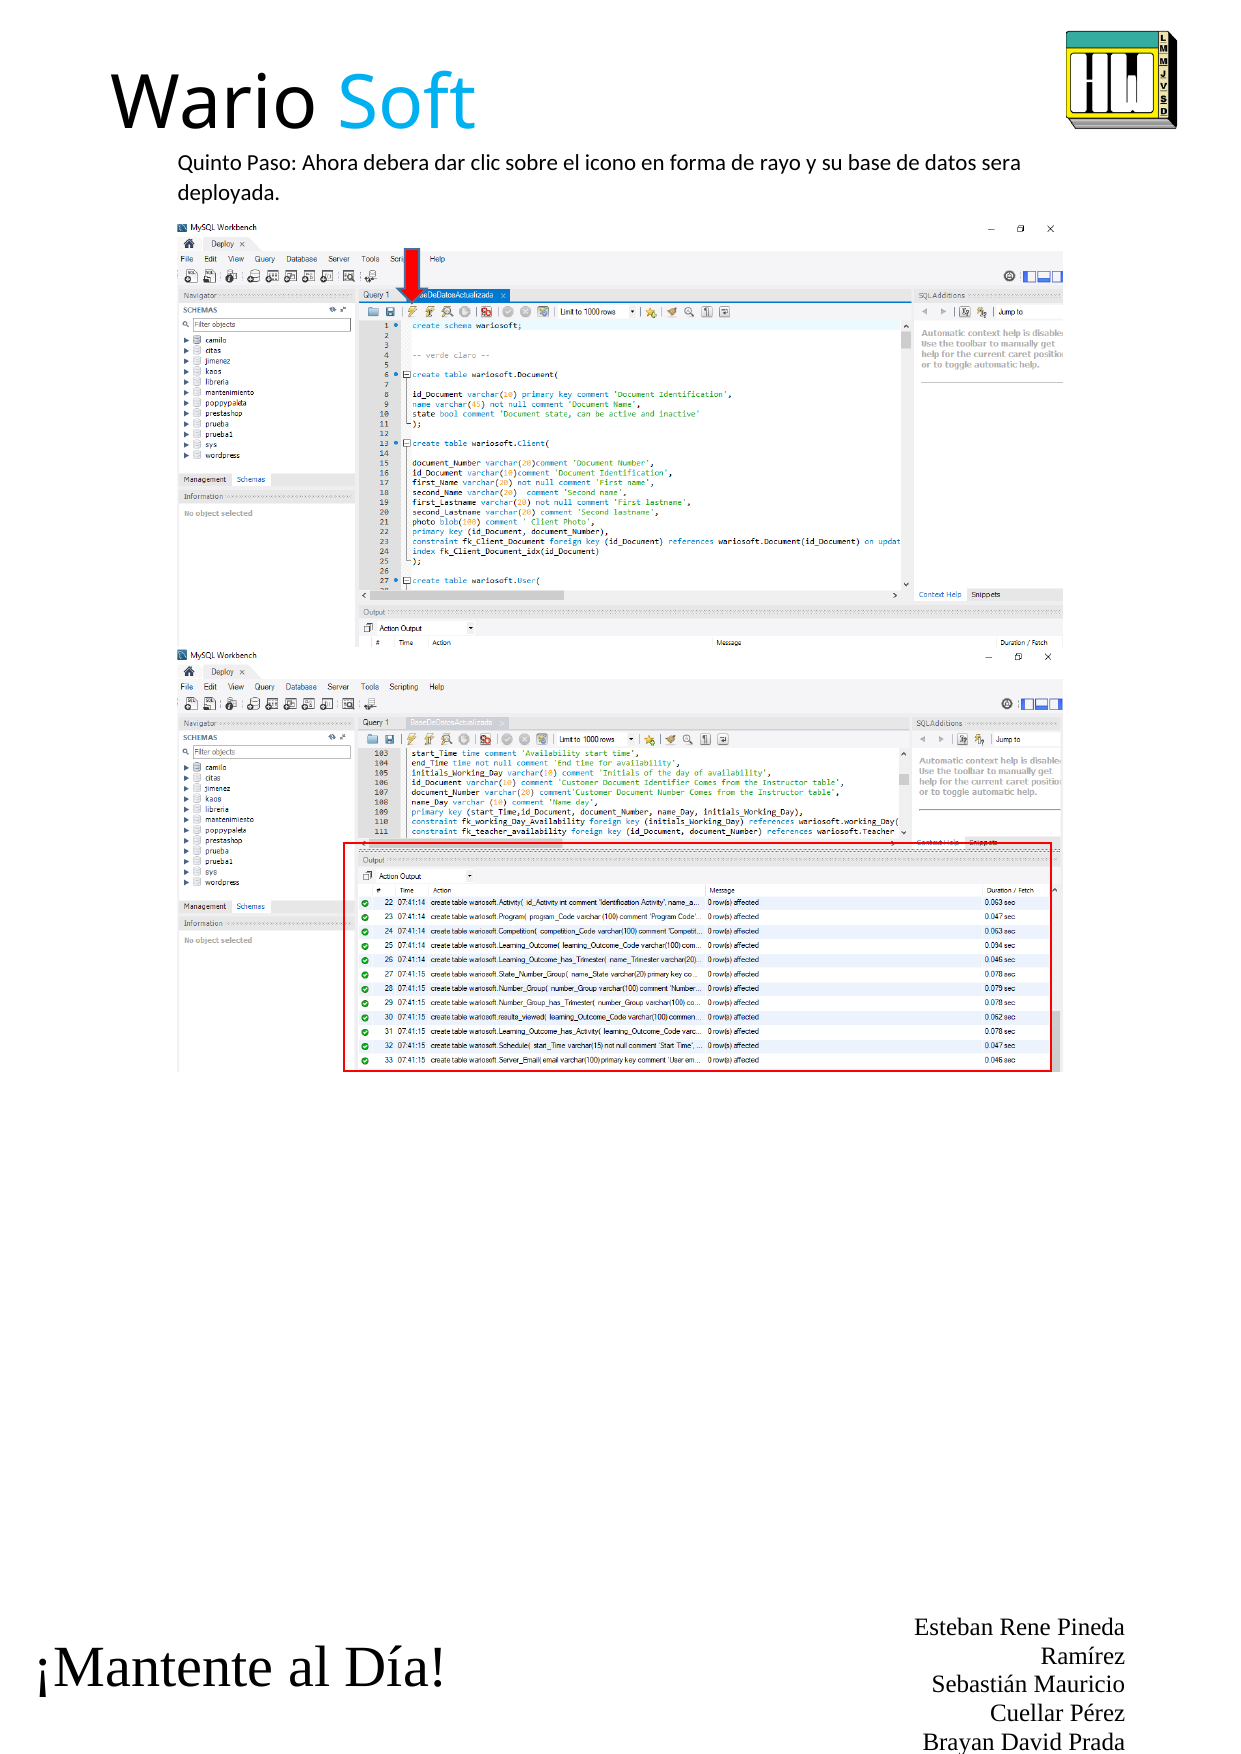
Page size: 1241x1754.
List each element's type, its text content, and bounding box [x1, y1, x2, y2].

picture [1066, 23, 1178, 135]
picture [177, 224, 1063, 647]
picture [177, 648, 1063, 1072]
text Quinto Paso: Ahora debera dar clic sobre el icono en forma de rayo y su base de datos sera deployada. [177, 148, 1063, 206]
picture [345, 844, 1050, 1070]
